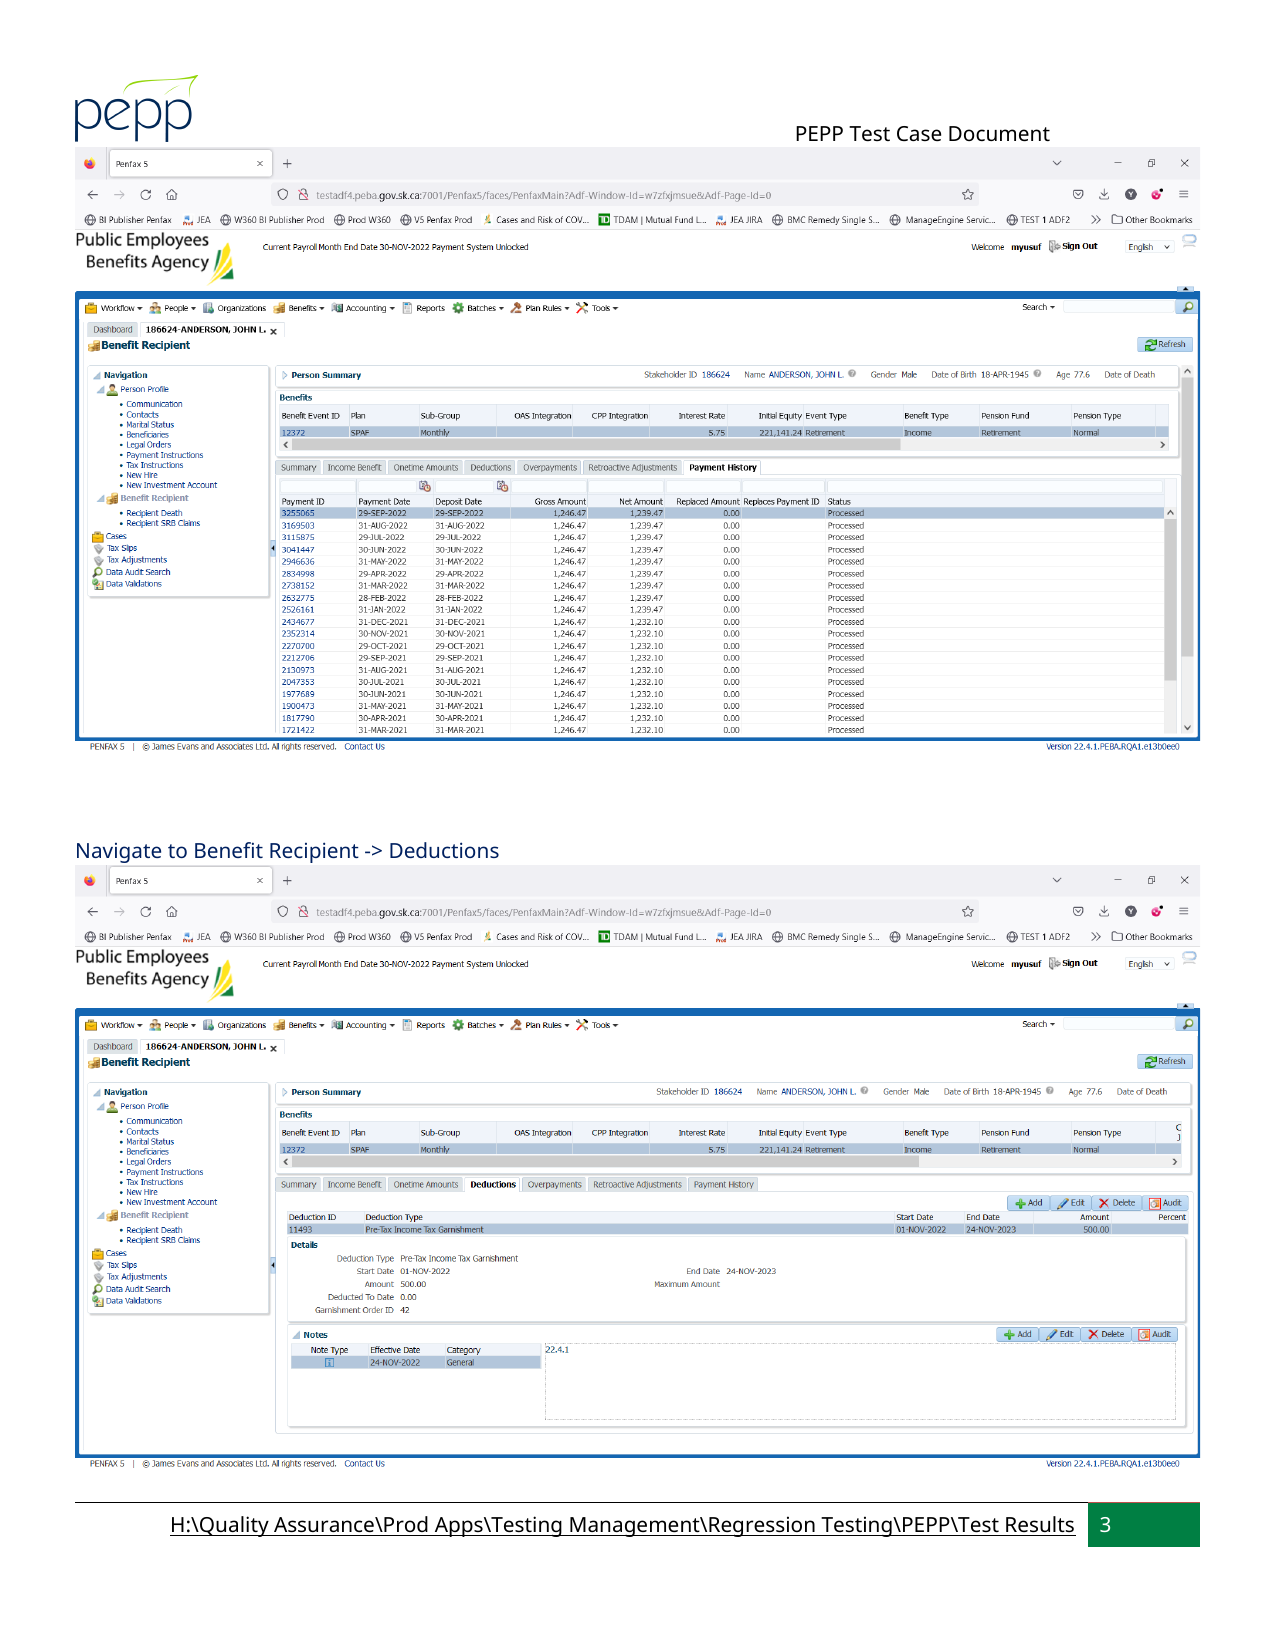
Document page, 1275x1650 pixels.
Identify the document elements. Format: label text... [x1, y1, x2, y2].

picture [75, 865, 1200, 1469]
picture [75, 147, 1200, 752]
text Navigate to Benefit Recipient -> Deductions [75, 837, 1200, 865]
picture [75, 75, 199, 142]
